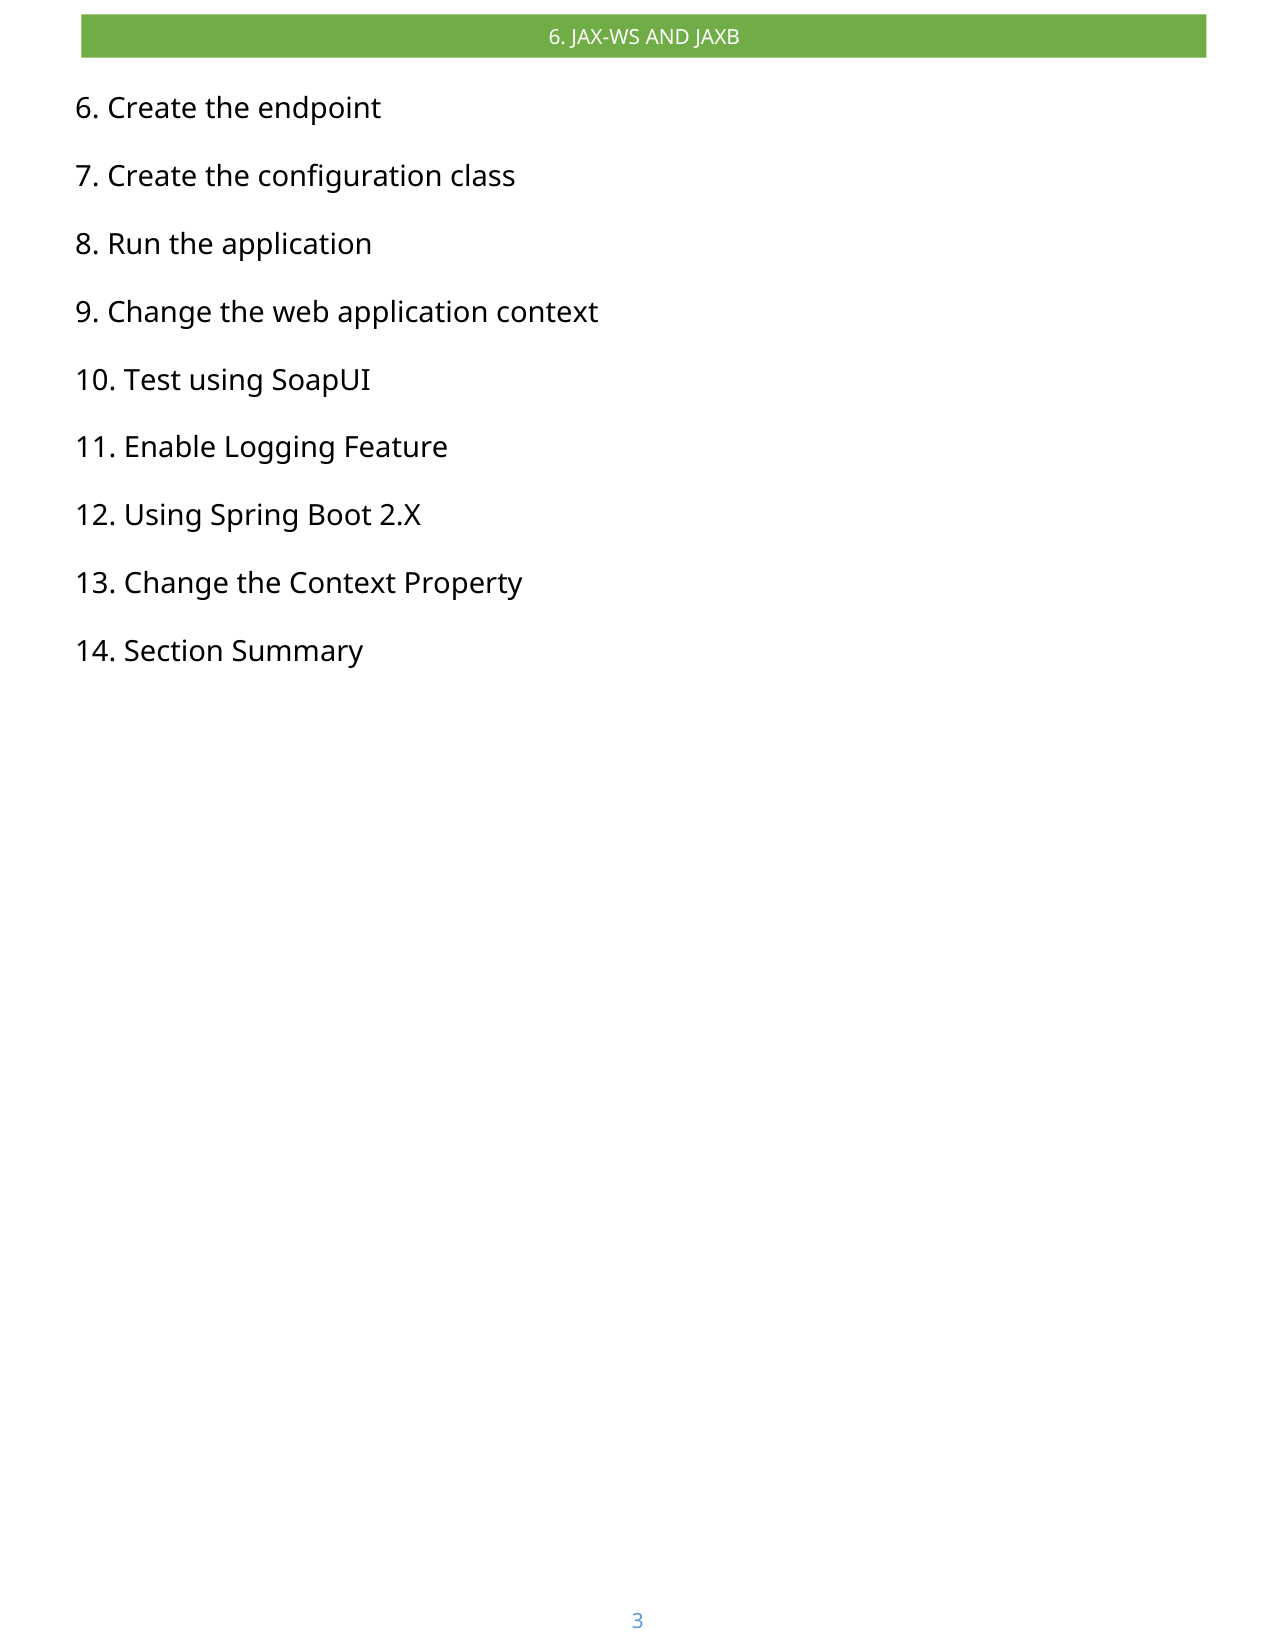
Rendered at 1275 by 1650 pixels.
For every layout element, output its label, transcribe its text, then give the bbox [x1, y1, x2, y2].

subtitle Change the web application context [75, 291, 1200, 331]
subtitle Test using SoapUI [75, 359, 1200, 398]
subtitle Using Spring Boot 2.X [75, 494, 1200, 534]
subtitle Create the endpoint [75, 88, 1200, 127]
subtitle Create the configuration class [75, 155, 1200, 195]
subtitle Run the application [75, 223, 1200, 263]
subtitle Enable Logging Feature [75, 427, 1200, 466]
subtitle Change the Context Property [75, 562, 1200, 602]
subtitle Section Summary [75, 630, 1200, 670]
